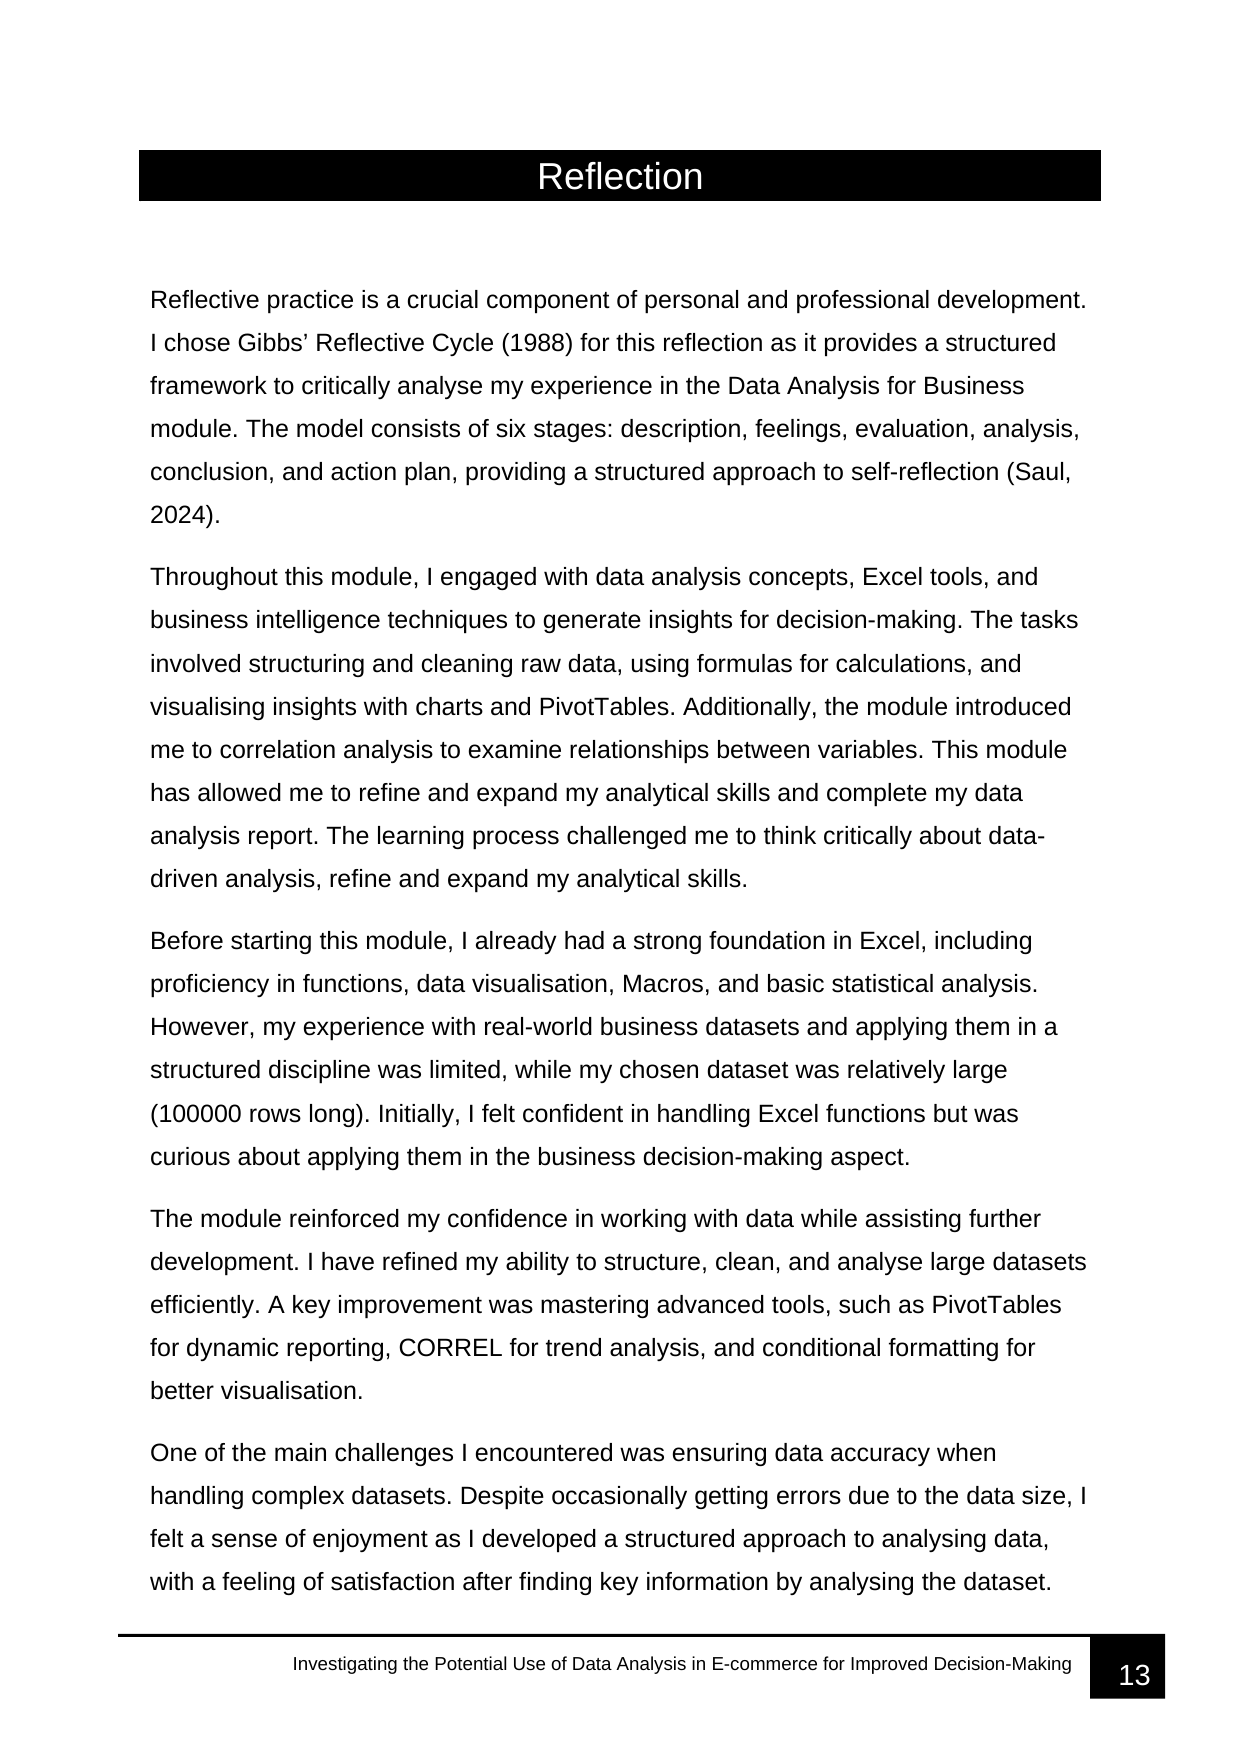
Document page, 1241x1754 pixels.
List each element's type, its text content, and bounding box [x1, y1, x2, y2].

subtitle Reflection [142, 152, 1098, 199]
text Before starting this module, I already had a strong foundation in Excel, including proficiency in functions, data visualisation, Macros, and basic statistical analysis. However, my experience with real-world business datasets and applying them in a structured discipline was limited, while my chosen dataset was relatively large (100000 rows long). Initially, I felt confident in handling Excel functions but was curious about applying them in the business decision-making aspect. [150, 926, 1090, 1171]
text One of the main challenges I encountered was ensuring data accuracy when handling complex datasets. Despite occasionally getting errors due to the data size, I felt a sense of enjoyment as I developed a structured approach to analysing data, with a feeling of satisfaction after finding key information by analysing the dataset. [150, 1438, 1090, 1596]
text Throughout this module, I engaged with data analysis concepts, Excel tools, and business intelligence techniques to generate insights for decision-making. The tasks involved structuring and cleaning raw data, using formulas for calculations, and visualising insights with charts and PivotTables. Additionally, the module introduced me to correlation analysis to examine relationships between variables. This module has allowed me to refine and expand my analytical skills and complete my data analysis report. The learning process challenged me to think critically about data-driven analysis, refine and expand my analytical skills. [150, 562, 1090, 893]
text Reflective practice is a crucial component of personal and professional development. I chose Gibbs’ Reflective Cycle (1988) for this reflection as it provides a structured framework to critically analyse my experience in the Data Analysis for Business module. The model consists of six stages: description, feelings, evaluation, analysis, conclusion, and action plan, providing a structured approach to self-reflection (Saul, 2024). [150, 285, 1090, 529]
text The module reinforced my confidence in working with data while assisting further development. I have refined my ability to structure, clean, and analyse large datasets efficiently. A key improvement was mastering advanced tools, such as PivotTables for dynamic reporting, CORREL for trend analysis, and conditional formatting for better visualisation. [150, 1204, 1090, 1405]
